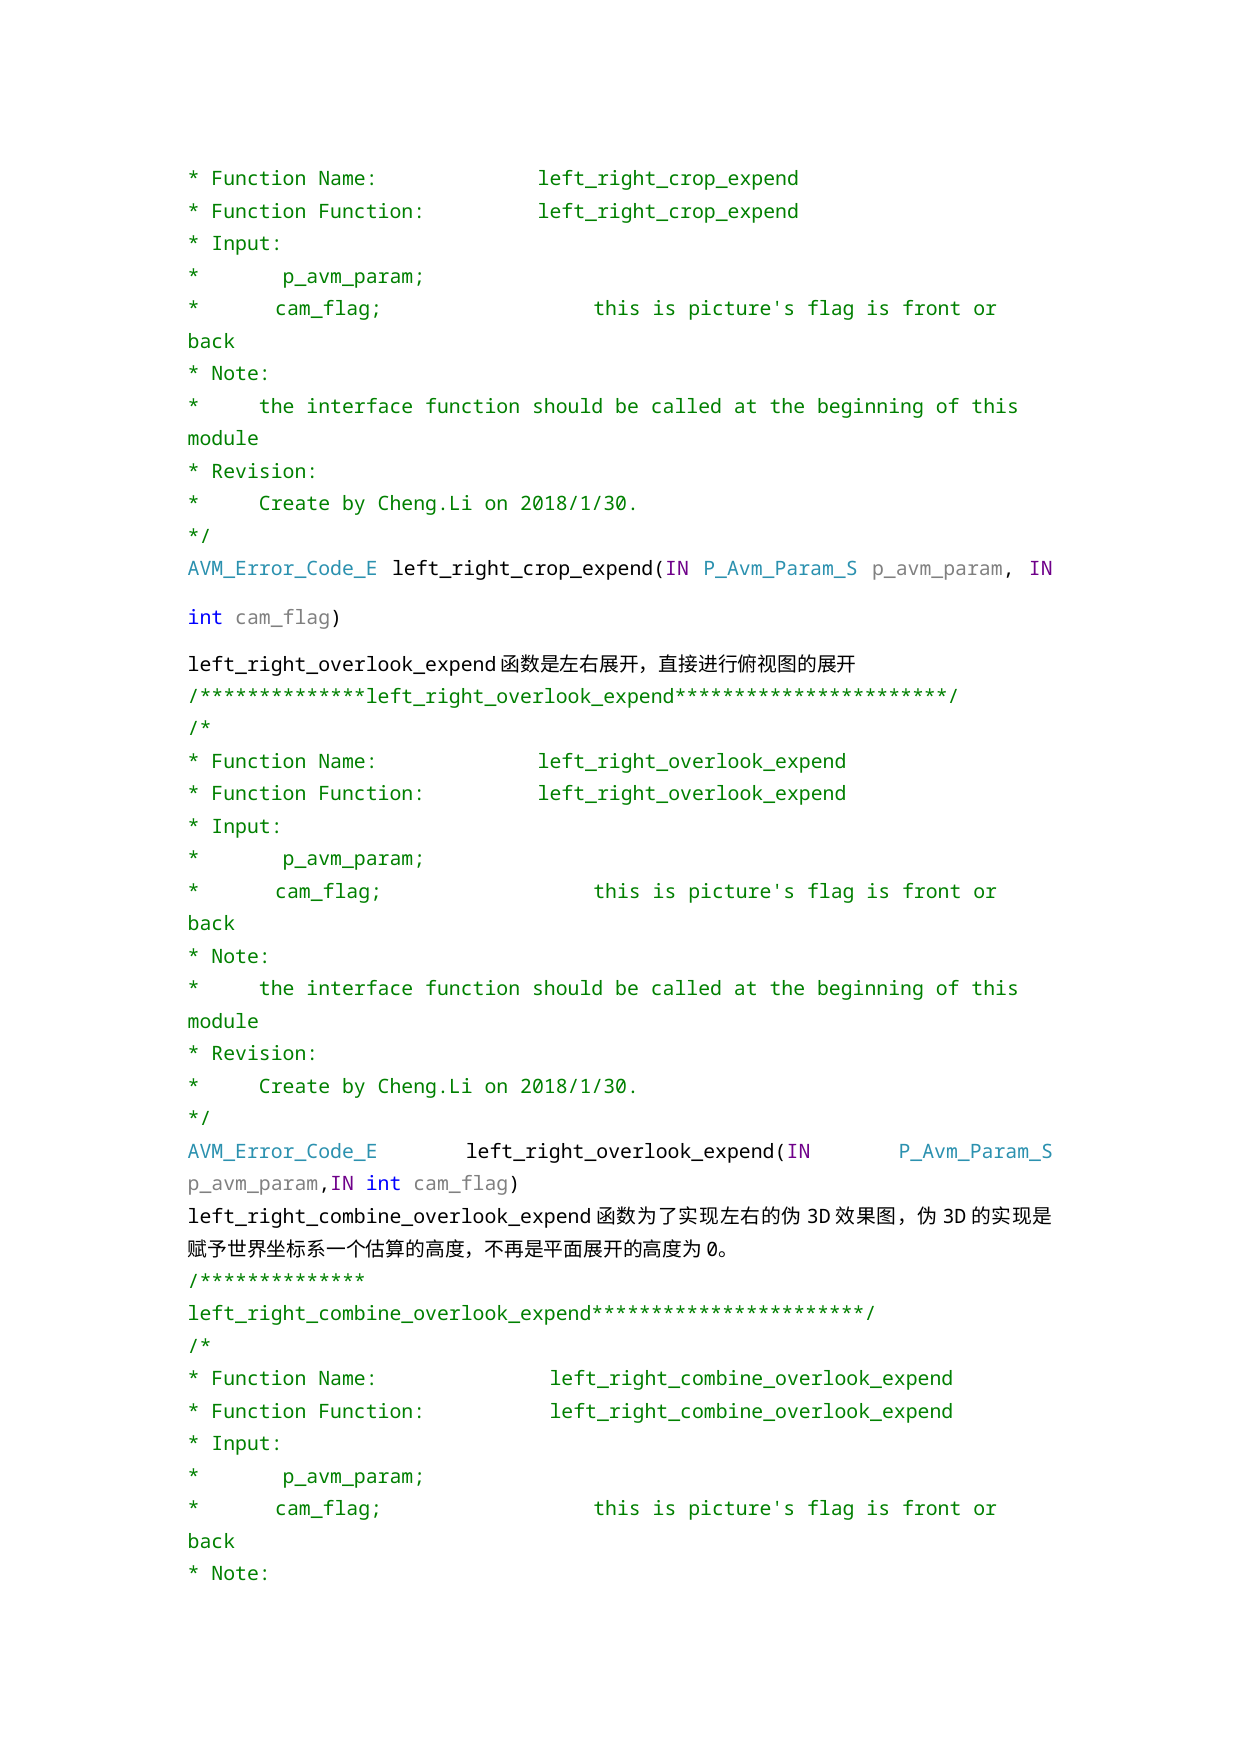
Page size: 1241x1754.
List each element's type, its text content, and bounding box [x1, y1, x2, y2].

text * cam_flag; this is picture's flag is front or back [187, 292, 1053, 357]
text * Function Name: left_right_combine_overlook_expend [187, 1362, 1053, 1394]
text * Revision: [187, 454, 1053, 487]
text */ [187, 519, 1053, 552]
text * Function Function: left_right_crop_expend [187, 194, 1053, 227]
text left_right_overlook_expend函数是左右展开，直接进行俯视图的展开 [187, 647, 1053, 679]
text * Input: [187, 1427, 1053, 1459]
text * Note: [187, 1557, 1053, 1589]
text * Create by Cheng.Li on 2018/1/30. [187, 487, 1053, 519]
text * p_avm_param; [187, 842, 1053, 874]
text * p_avm_param; [187, 1459, 1053, 1492]
text * cam_flag; this is picture's flag is front or back [187, 1492, 1053, 1557]
text AVM_Error_Code_E left_right_crop_expend(IN P_Avm_Param_S p_avm_param, IN int cam_flag) [187, 552, 1053, 633]
text * Note: [187, 939, 1053, 972]
text /* [187, 712, 1053, 744]
text * Function Function: left_right_overlook_expend [187, 777, 1053, 809]
text * p_avm_param; [187, 259, 1053, 292]
text AVM_Error_Code_E left_right_overlook_expend(IN P_Avm_Param_S p_avm_param,IN int cam_flag) [187, 1134, 1053, 1199]
text /************** left_right_combine_overlook_expend***********************/ [187, 1264, 1053, 1329]
text * the interface function should be called at the beginning of this module [187, 972, 1053, 1037]
text * Note: [187, 357, 1053, 389]
text * Revision: [187, 1037, 1053, 1069]
text */ [187, 1102, 1053, 1134]
text * cam_flag; this is picture's flag is front or back [187, 874, 1053, 939]
text * Input: [187, 809, 1053, 842]
text * Input: [187, 227, 1053, 259]
text /**************left_right_overlook_expend***********************/ [187, 679, 1053, 712]
text * Function Name: left_right_crop_expend [187, 162, 1053, 194]
text * Function Function: left_right_combine_overlook_expend [187, 1394, 1053, 1427]
text * the interface function should be called at the beginning of this module [187, 389, 1053, 454]
text * Function Name: left_right_overlook_expend [187, 744, 1053, 777]
text /* [187, 1329, 1053, 1362]
text left_right_combine_overlook_expend函数为了实现左右的伪3D效果图，伪3D的实现是赋予世界坐标系一个估算的高度，不再是平面展开的高度为0。 [187, 1199, 1053, 1264]
text * Create by Cheng.Li on 2018/1/30. [187, 1069, 1053, 1102]
